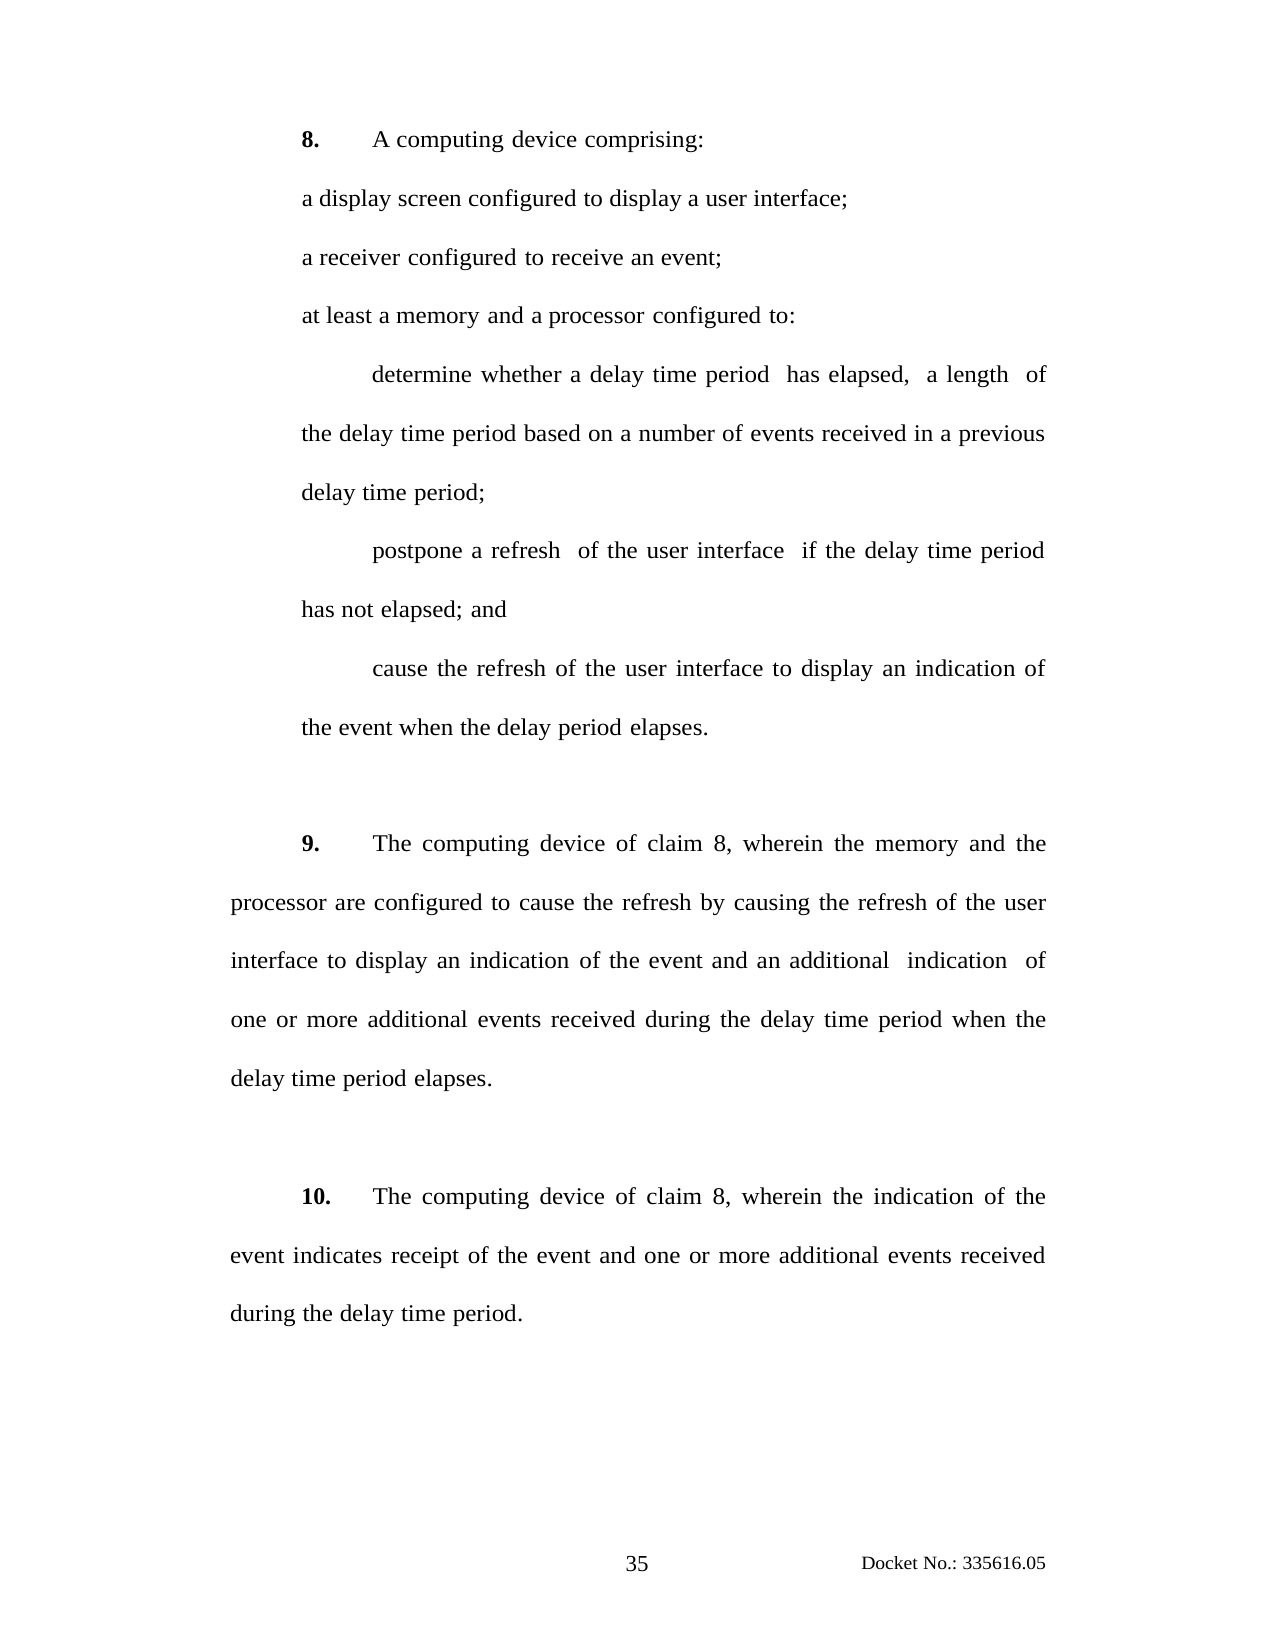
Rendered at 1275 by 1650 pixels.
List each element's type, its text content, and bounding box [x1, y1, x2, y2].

text a display screen configured to display a user interface; a receiver configured to receive an event; [302, 184, 858, 270]
text at least a memory and a processor configured to: [302, 301, 1096, 329]
list A computing device comprising: [301, 125, 1096, 153]
text cause the refresh of the user interface to display an indication of the event when the delay period elapses. [301, 654, 1047, 740]
text determine whether a delay time period has elapsed, a length of the delay time period based on a number of events received in a previous delay time period; [301, 360, 1047, 505]
text postpone a refresh of the user interface if the delay time period has not elapsed; and [301, 537, 1046, 623]
list The computing device of claim 8, wherein the indication of the event indicates receipt of the event and one or more additional events received during the delay time period. [230, 1182, 1047, 1327]
list The computing device of claim 8, wherein the memory and the processor are configured to cause the refresh by causing the refresh of the user interface to display an indication of the event and an additional indication of one or more additional events received during the delay time period when the delay time period elapses. [230, 829, 1047, 1092]
